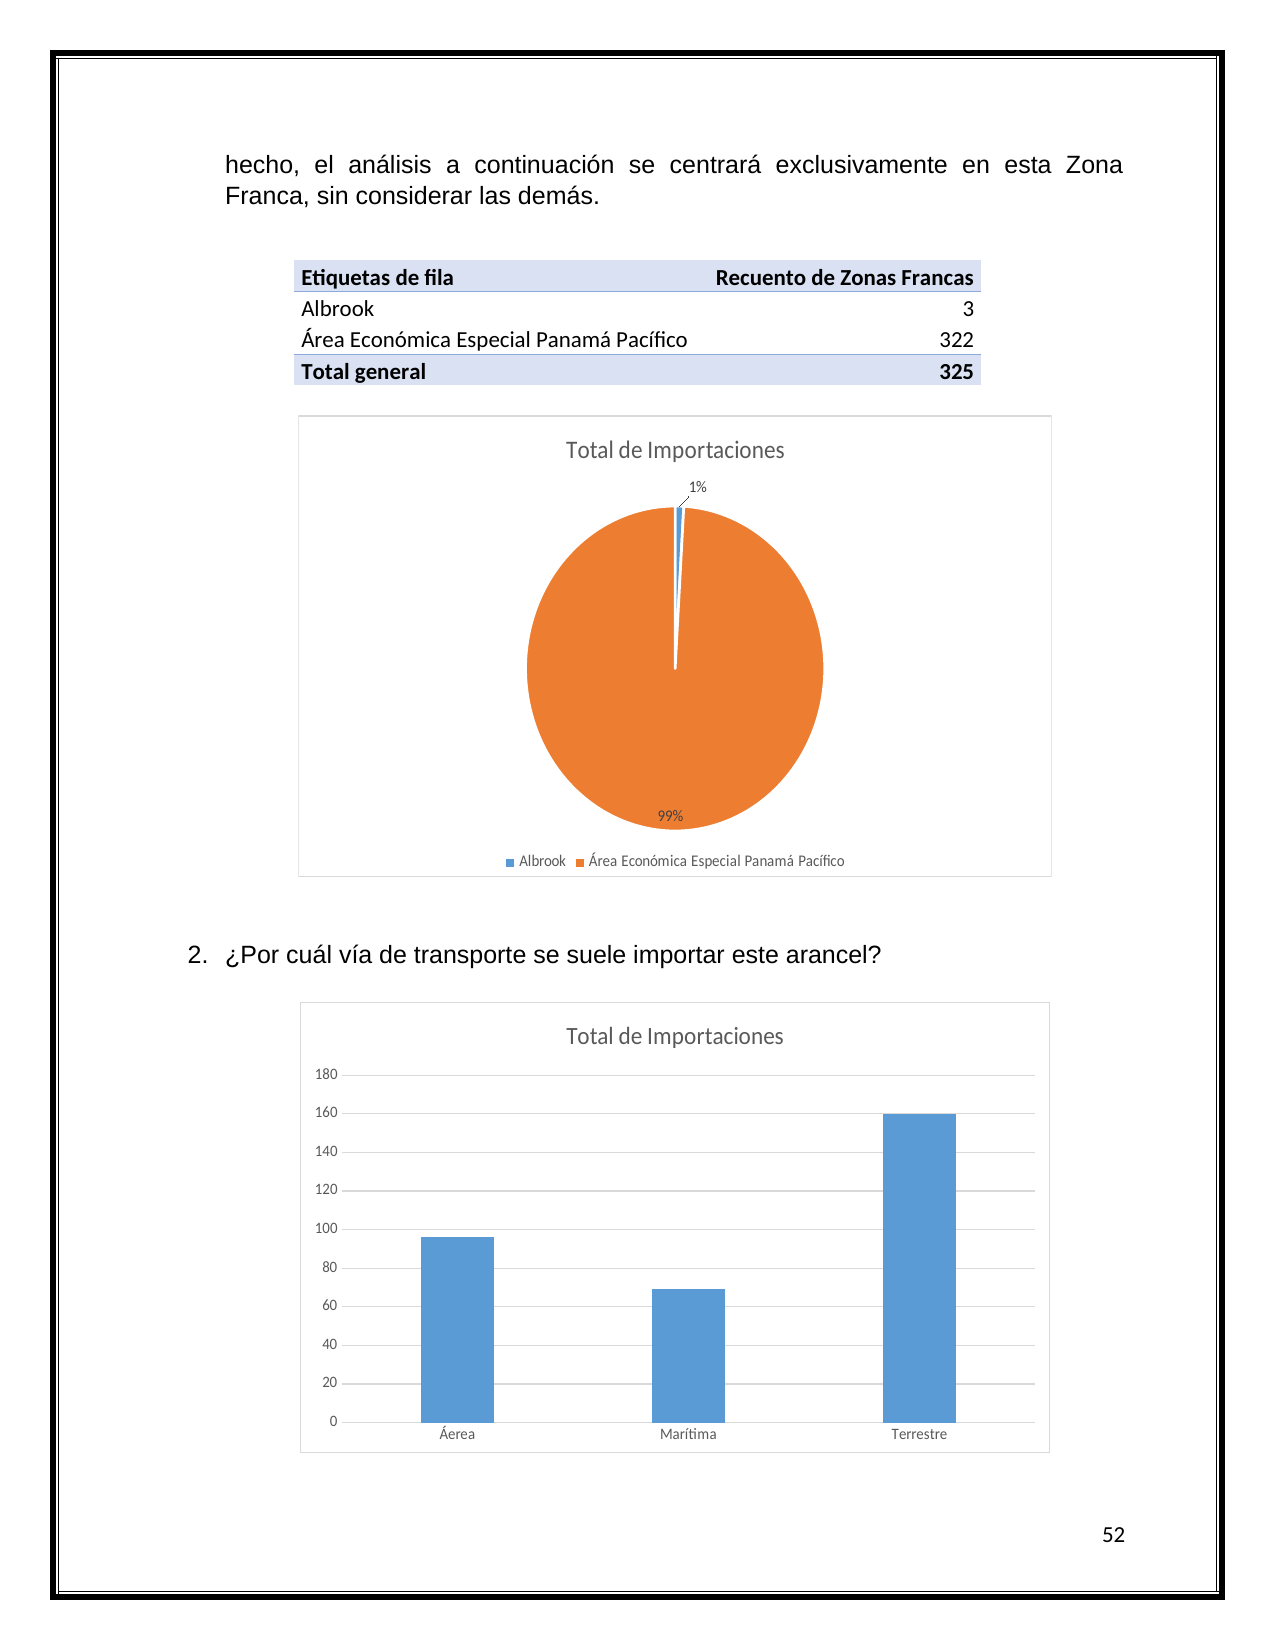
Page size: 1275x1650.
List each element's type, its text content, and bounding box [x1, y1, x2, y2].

table_cell 325 [708, 355, 981, 385]
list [225, 150, 1125, 210]
list ¿Por cuál vía de transporte se suele importar este arancel? [187, 940, 1125, 969]
table_header Etiquetas de fila [294, 260, 708, 291]
table_header Recuento de Zonas Francas [708, 260, 981, 291]
table_cell Total general [294, 355, 708, 385]
table_cell 3 [708, 292, 981, 322]
table_cell Albrook [294, 292, 708, 322]
table_cell Área Económica Especial Panamá Pacífico [294, 322, 708, 353]
table_cell 322 [708, 322, 981, 353]
